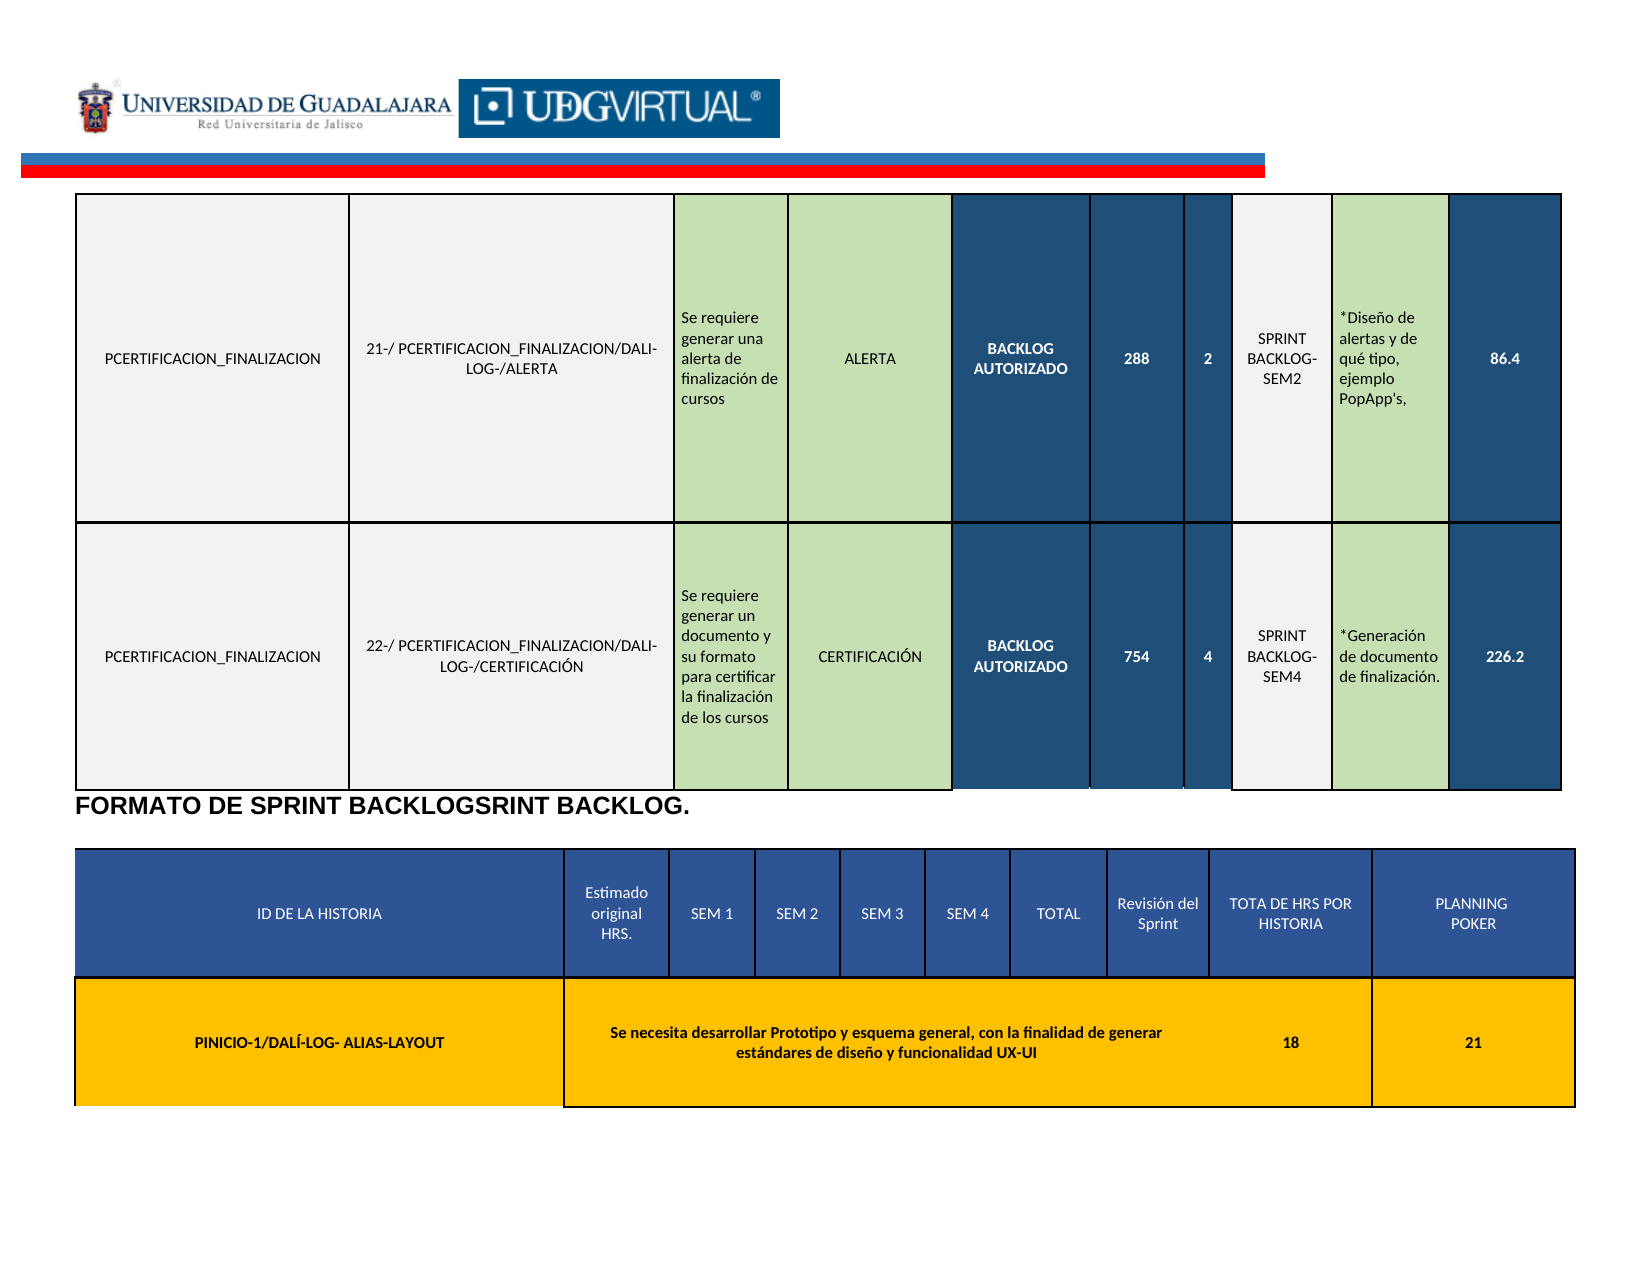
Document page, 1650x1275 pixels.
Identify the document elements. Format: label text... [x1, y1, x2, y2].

table_cell 754 [1090, 524, 1183, 789]
table_header TOTA DE HRS POR HISTORIA [1210, 850, 1371, 976]
table_cell 226.2 [1450, 524, 1560, 789]
table_header Revisión del Sprint [1108, 850, 1208, 976]
table_cell 86.4 [1450, 195, 1560, 521]
table_header Estimado original HRS. [565, 850, 668, 976]
table_cell 2 [1185, 195, 1231, 521]
table_header PLANNING POKER [1373, 850, 1574, 976]
table_cell Se necesita desarrollar Prototipo y esquema general, con la finalidad de generar estándares de diseño y funcionalidad UX-UI [565, 979, 1209, 1106]
table_cell ALERTA [789, 195, 951, 521]
table_cell 4 [1184, 524, 1231, 789]
table_cell SPRINT BACKLOG-SEM2 [1233, 195, 1331, 521]
table_cell *Generación de documento de finalización. [1333, 524, 1448, 789]
table_cell SPRINT BACKLOG-SEM4 [1233, 524, 1331, 789]
table_header SEM 3 [841, 850, 924, 976]
table_header TOTAL [1011, 850, 1106, 976]
table_cell 22-/ PCERTIFICACION_FINALIZACION/DALI-LOG-/CERTIFICACIÓN [350, 524, 673, 789]
text FORMATO DE SPRINT BACKLOGSRINT BACKLOG. [75, 791, 1575, 819]
table_cell 21-/ PCERTIFICACION_FINALIZACION/DALI-LOG-/ALERTA [350, 195, 673, 521]
table_cell PINICIO-1/DALÍ-LOG- ALIAS-LAYOUT [76, 979, 563, 1106]
picture [75, 73, 780, 138]
table_cell Se requiere generar un documento y su formato para certificar la finalización de los cursos [675, 524, 787, 789]
table_header ID DE LA HISTORIA [75, 850, 563, 976]
table_cell CERTIFICACIÓN [789, 524, 951, 789]
table_header SEM 4 [926, 850, 1009, 976]
table_header SEM 1 [670, 850, 754, 976]
table_cell 21 [1373, 979, 1574, 1106]
table_cell 288 [1091, 195, 1183, 521]
table_cell 18 [1209, 979, 1371, 1106]
table_header SEM 2 [756, 850, 839, 976]
table_cell Se requiere generar una alerta de finalización de cursos [675, 195, 787, 521]
table_cell PCERTIFICACION_FINALIZACION [77, 524, 348, 789]
table_cell PCERTIFICACION_FINALIZACION [77, 195, 348, 521]
table_cell BACKLOG AUTORIZADO [953, 195, 1089, 521]
table_cell BACKLOG AUTORIZADO [953, 524, 1089, 789]
table_cell *Diseño de alertas y de qué tipo, ejemplo PopApp's, [1333, 195, 1448, 521]
